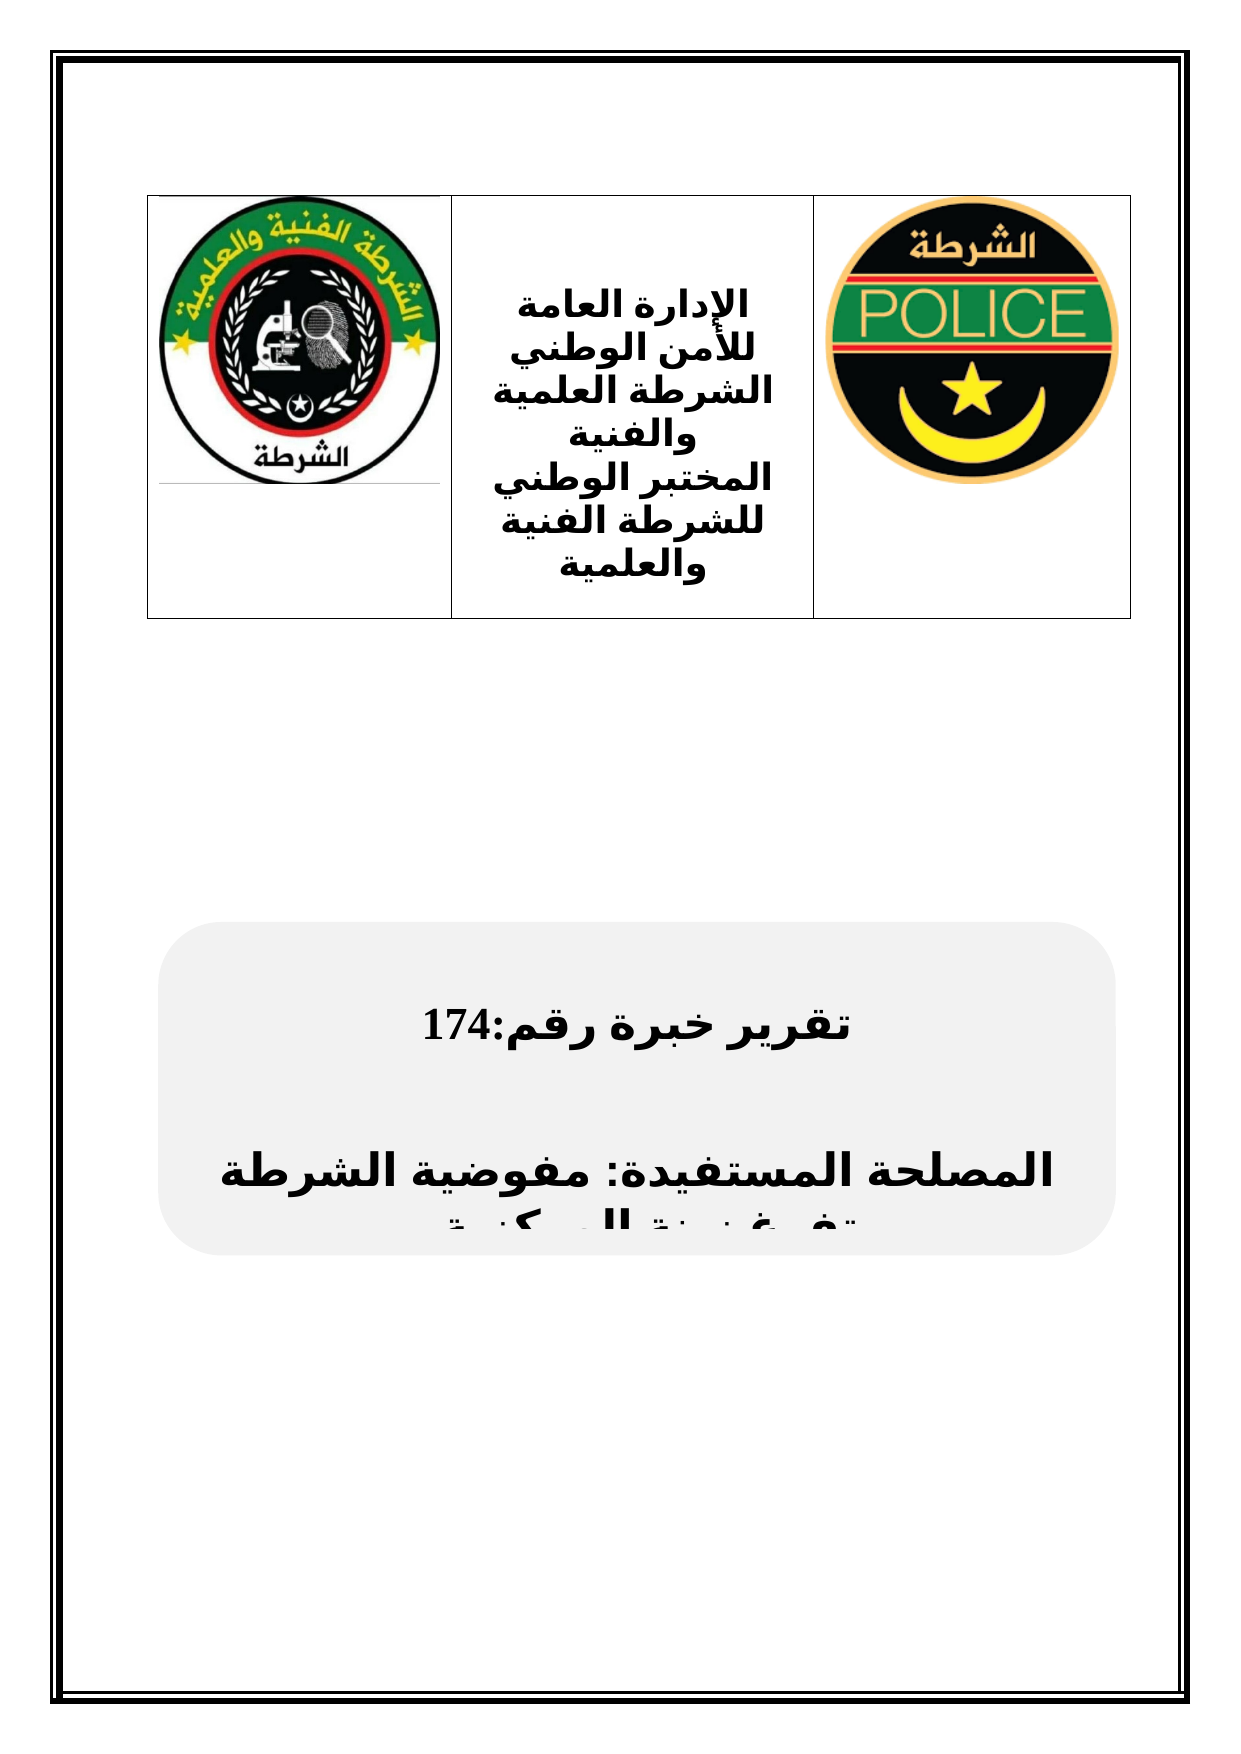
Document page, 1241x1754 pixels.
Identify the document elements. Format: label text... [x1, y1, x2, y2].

picture [825, 196, 1119, 484]
table_header [148, 196, 451, 618]
picture [159, 196, 440, 484]
table_header الإدارة العامة للأمن الوطني الشرطة العلمية والفنية المختبر الوطني للشرطة الفنية والعلمية [452, 196, 813, 618]
table_header [814, 196, 1130, 618]
